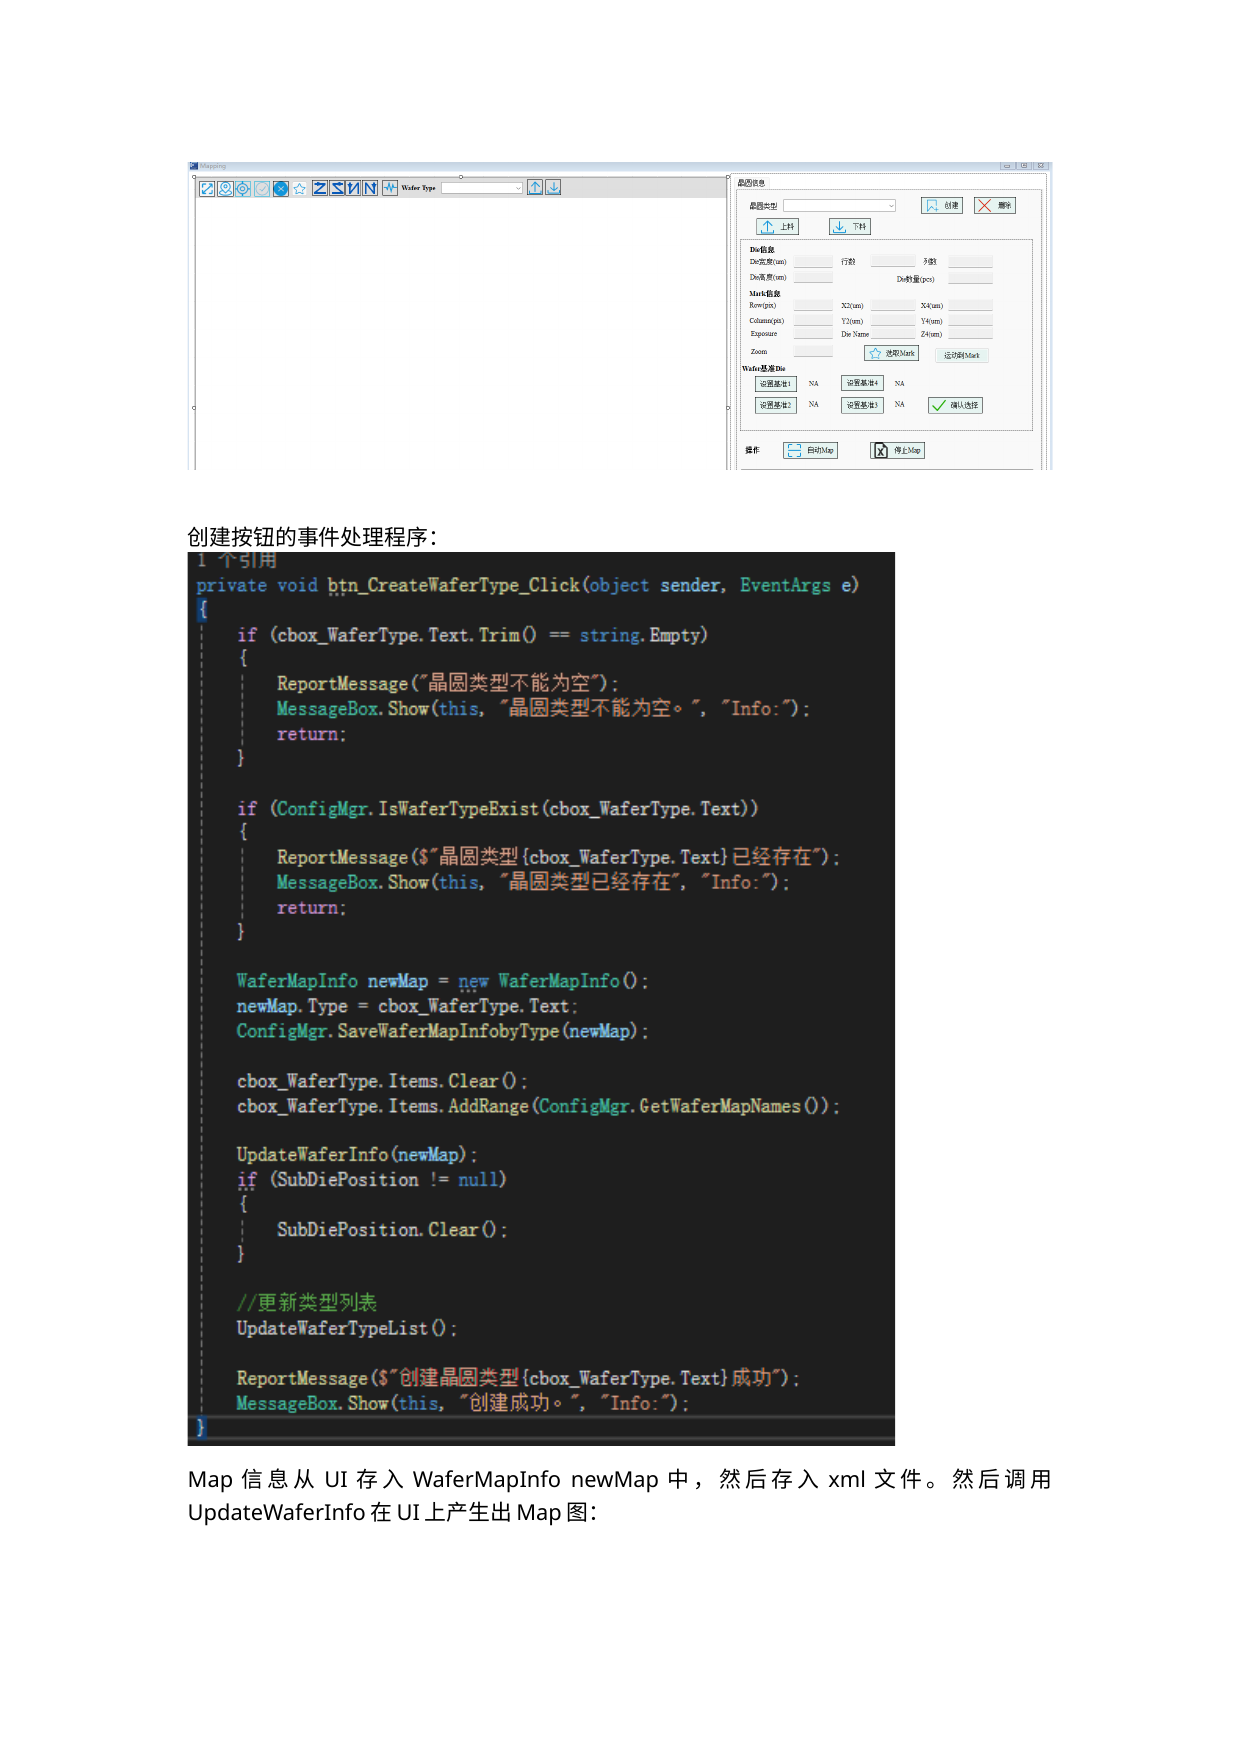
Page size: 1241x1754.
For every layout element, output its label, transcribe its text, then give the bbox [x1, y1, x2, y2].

picture [187, 552, 896, 1446]
picture [187, 162, 1053, 470]
text Map信息从UI存入WaferMapInfo newMap中，然后存入xml文件。然后调用UpdateWaferInfo在UI上产生出Map图： [187, 1462, 1053, 1527]
text 创建按钮的事件处理程序： [187, 519, 1053, 552]
